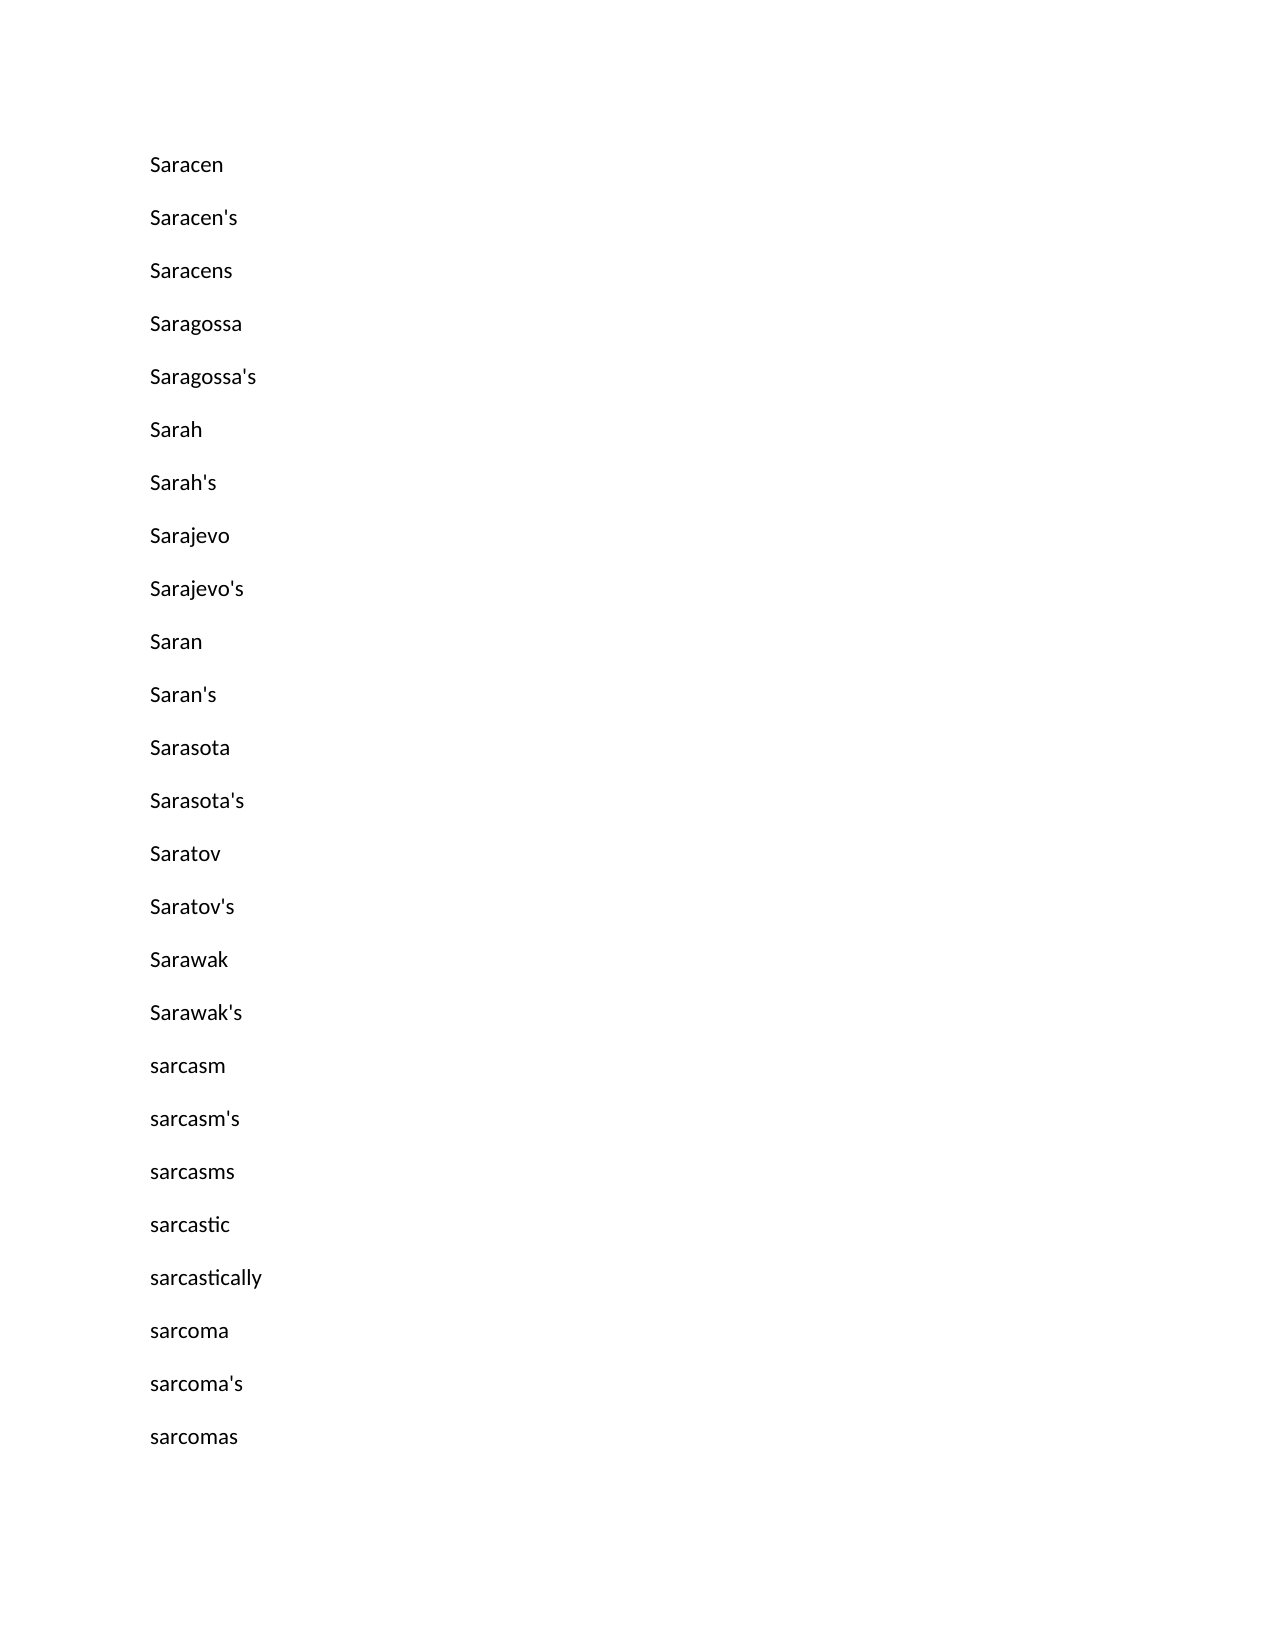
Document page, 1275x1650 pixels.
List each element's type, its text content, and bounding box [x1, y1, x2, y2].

text Saracen [150, 150, 1125, 178]
text Saragossa's [150, 362, 1125, 390]
text sarcasms [150, 1157, 1125, 1185]
text sarcasm's [150, 1104, 1125, 1132]
text Saracens [150, 256, 1125, 284]
text sarcomas [150, 1422, 1125, 1451]
text sarcastic [150, 1210, 1125, 1238]
text Saracen's [150, 203, 1125, 231]
text Saran's [150, 680, 1125, 708]
text sarcasm [150, 1051, 1125, 1079]
text Saratov's [150, 892, 1125, 920]
text sarcastically [150, 1263, 1125, 1291]
text Sarasota [150, 733, 1125, 761]
text Saragossa [150, 309, 1125, 337]
text Sarajevo [150, 521, 1125, 549]
text Saratov [150, 839, 1125, 867]
text Sarah [150, 415, 1125, 443]
text sarcoma [150, 1316, 1125, 1344]
text Sarah's [150, 468, 1125, 496]
text Sarawak's [150, 998, 1125, 1026]
text Sarawak [150, 945, 1125, 973]
text Sarajevo's [150, 574, 1125, 602]
text Saran [150, 627, 1125, 655]
text Sarasota's [150, 786, 1125, 814]
text sarcoma's [150, 1369, 1125, 1397]
